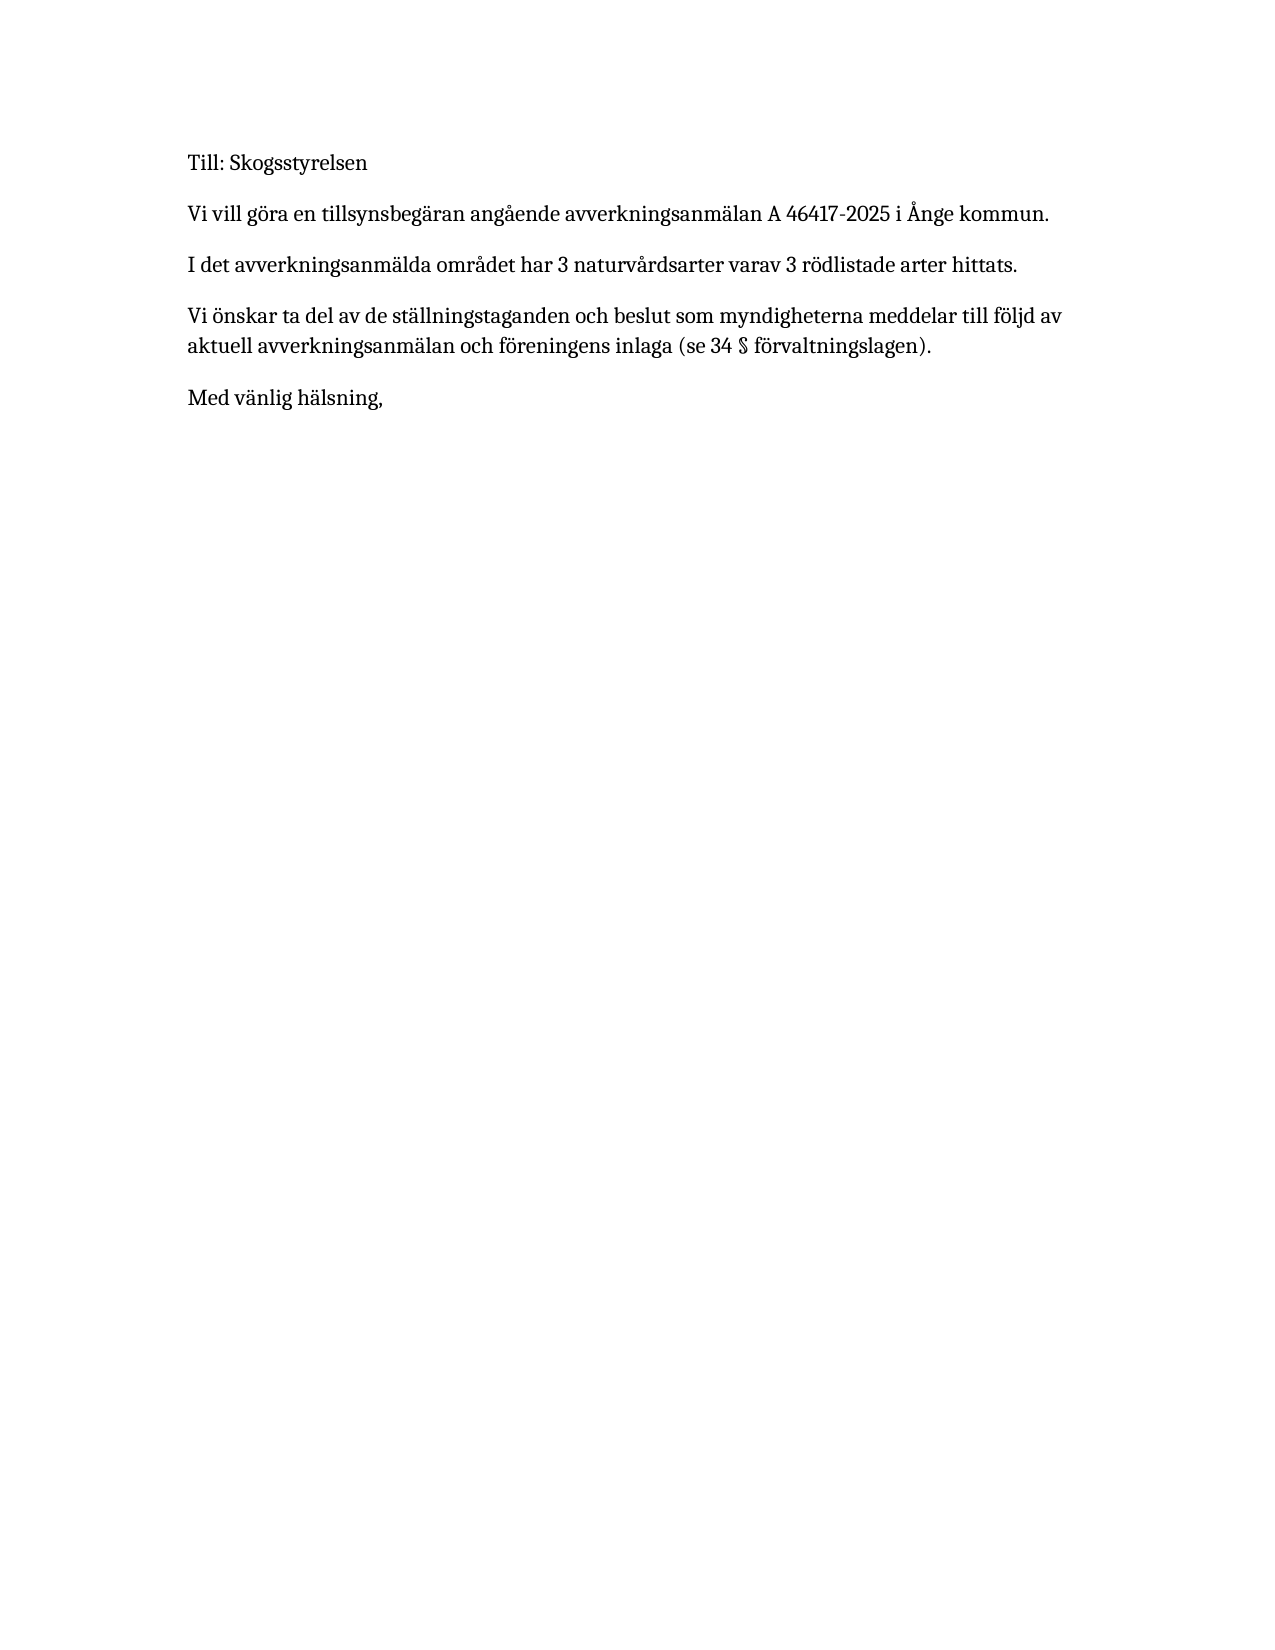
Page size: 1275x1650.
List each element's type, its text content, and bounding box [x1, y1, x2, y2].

text Med vänlig hälsning, [187, 384, 1087, 441]
text Vi önskar ta del av de ställningstaganden och beslut som myndigheterna meddelar till följd av aktuell avverkningsanmälan och föreningens inlaga (se 34 § förvaltningslagen). [187, 303, 1087, 360]
text I det avverkningsanmälda området har 3 naturvårdsarter varav 3 rödlistade arter hittats. [187, 252, 1087, 278]
text Vi vill göra en tillsynsbegäran angående avverkningsanmälan A 46417-2025 i Ånge kommun. [187, 201, 1087, 227]
text Till: Skogsstyrelsen [187, 150, 1087, 176]
